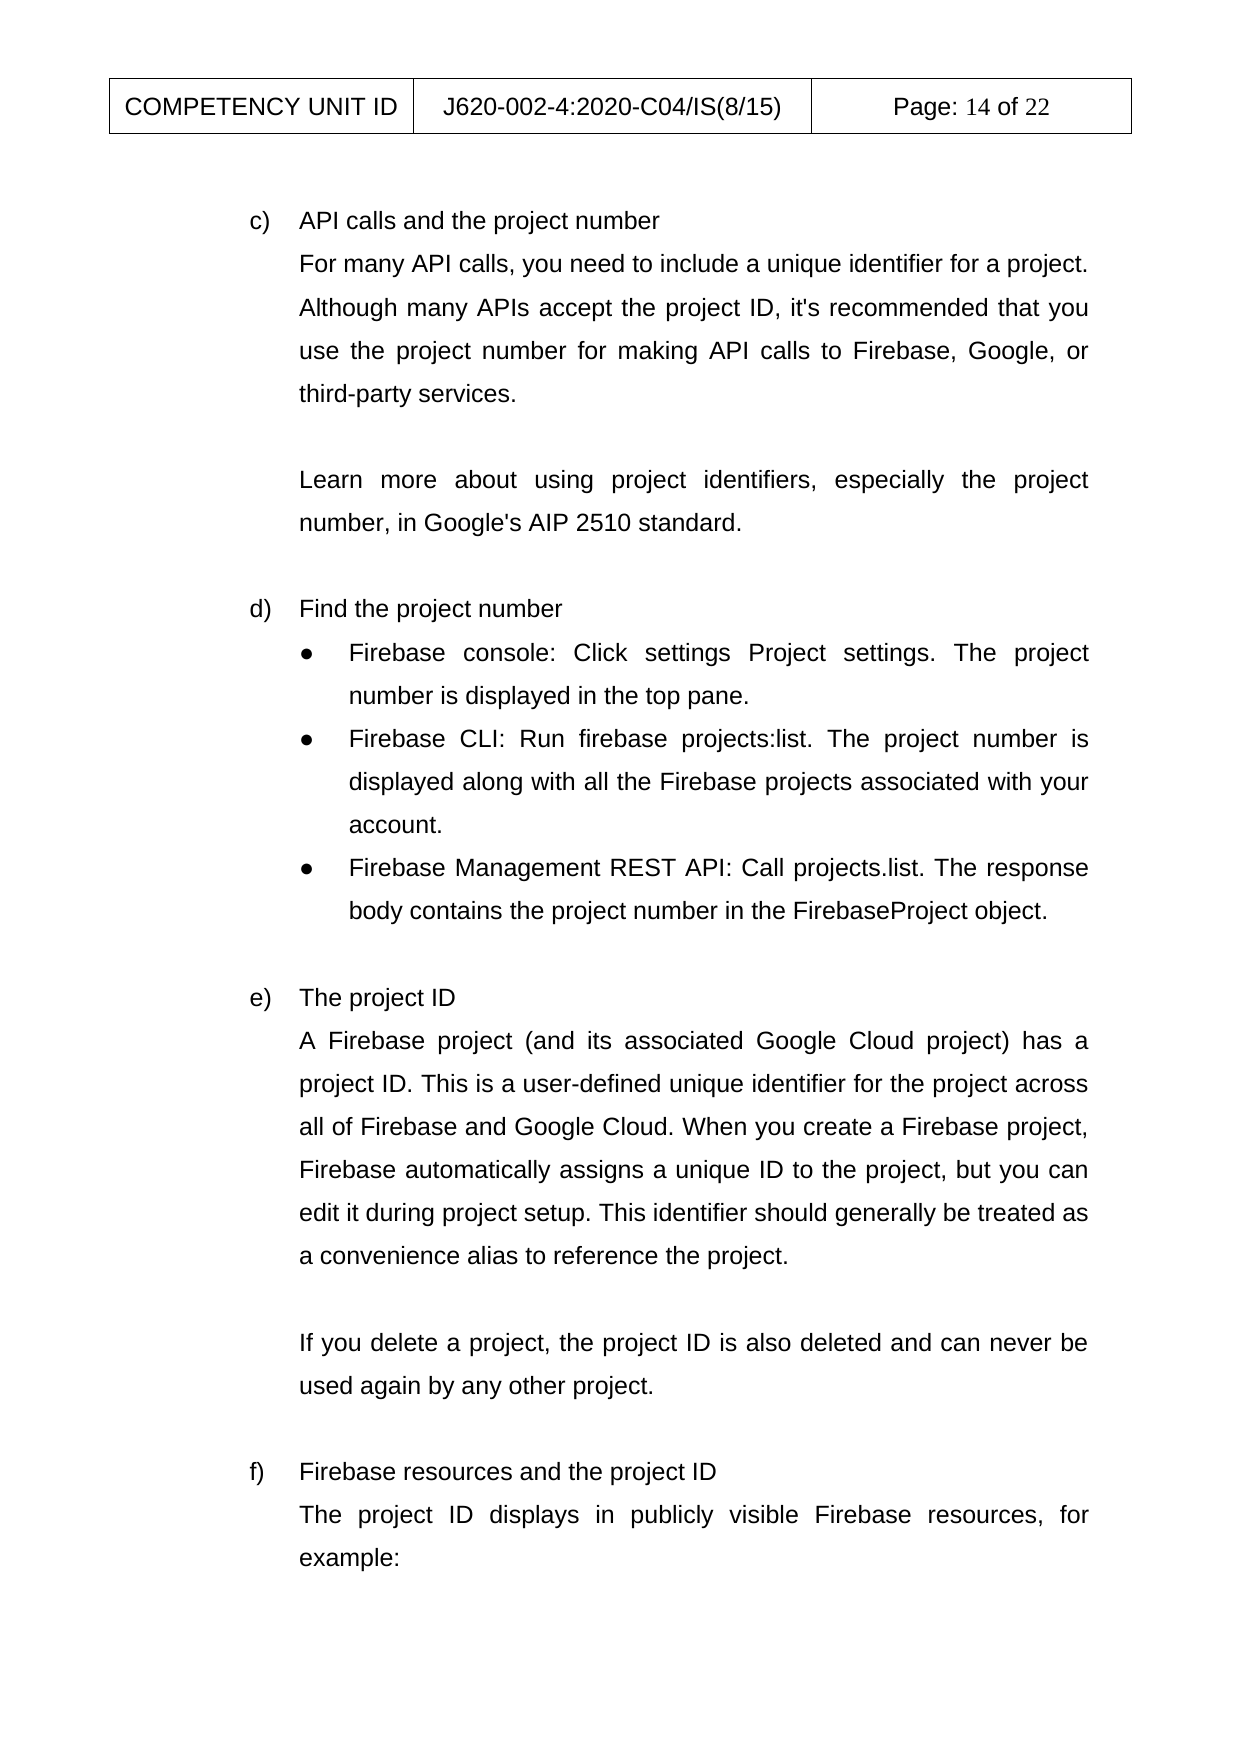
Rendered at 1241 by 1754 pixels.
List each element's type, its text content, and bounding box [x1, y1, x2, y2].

text If you delete a project, the project ID is also deleted and can never be used again by any other project. [299, 1327, 1090, 1399]
text A Firebase project (and its associated Google Cloud project) has a project ID. This is a user-defined unique identifier for the project across all of Firebase and Google Cloud. When you create a Firebase project, Firebase automatically assigns a unique ID to the project, but you can edit it during project setup. This identifier should generally be treated as a convenience alias to reference the project. [299, 1026, 1090, 1270]
list Firebase Management REST API: Call projects.list. The response body contains the project number in the FirebaseProject object. [299, 853, 1090, 925]
list Firebase CLI: Run firebase projects:list. The project number is displayed along with all the Firebase projects associated with your account. [299, 724, 1090, 839]
list The project ID [249, 982, 1090, 1011]
text Learn more about using project identifiers, especially the project number, in Google's AIP 2510 standard. [299, 465, 1090, 537]
list Find the project number [249, 594, 1090, 623]
text The project ID displays in publicly visible Firebase resources, for example: [299, 1500, 1090, 1572]
list API calls and the project number [249, 206, 1090, 235]
list Firebase resources and the project ID [249, 1457, 1090, 1486]
list Firebase console: Click settings Project settings. The project number is displayed in the top pane. [299, 637, 1090, 709]
text For many API calls, you need to include a unique identifier for a project. Although many APIs accept the project ID, it's recommended that you use the project number for making API calls to Firebase, Google, or third-party services. [299, 249, 1090, 407]
